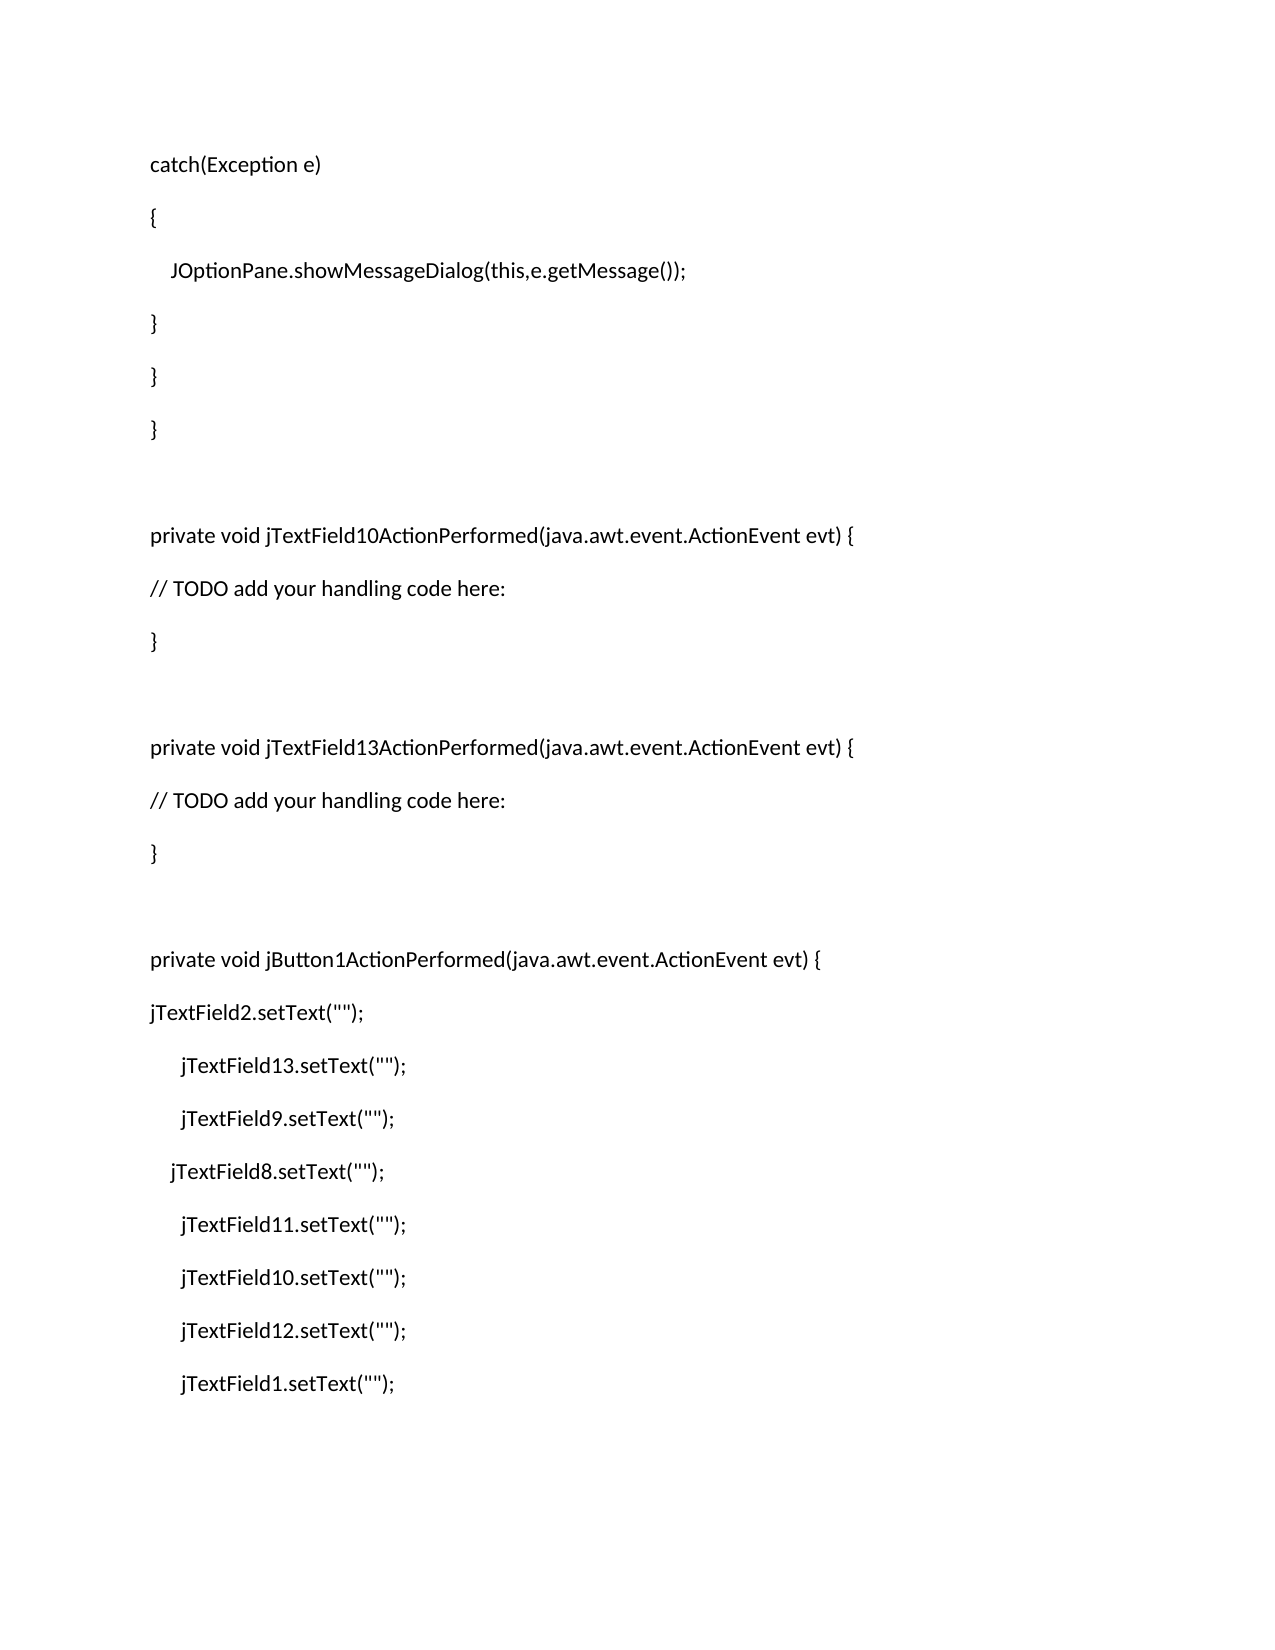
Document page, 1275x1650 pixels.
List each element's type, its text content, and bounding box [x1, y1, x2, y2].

text // TODO add your handling code here: [150, 786, 1125, 814]
text jTextField1.setText(""); [150, 1369, 1125, 1397]
text jTextField2.setText(""); [150, 998, 1125, 1026]
text jTextField10.setText(""); [150, 1263, 1125, 1291]
text } [150, 362, 1125, 390]
text // TODO add your handling code here: [150, 574, 1125, 602]
text private void jButton1ActionPerformed(java.awt.event.ActionEvent evt) { [150, 945, 1125, 973]
text private void jTextField13ActionPerformed(java.awt.event.ActionEvent evt) { [150, 733, 1125, 761]
text catch(Exception e) [150, 150, 1125, 178]
text } [150, 627, 1125, 655]
text } [150, 309, 1125, 337]
text { [150, 203, 1125, 231]
text jTextField12.setText(""); [150, 1316, 1125, 1344]
text jTextField13.setText(""); [150, 1051, 1125, 1079]
text } [150, 415, 1125, 443]
text JOptionPane.showMessageDialog(this,e.getMessage()); [150, 256, 1125, 284]
text jTextField8.setText(""); [150, 1157, 1125, 1185]
text jTextField9.setText(""); [150, 1104, 1125, 1132]
text jTextField11.setText(""); [150, 1210, 1125, 1238]
text private void jTextField10ActionPerformed(java.awt.event.ActionEvent evt) { [150, 521, 1125, 549]
text } [150, 839, 1125, 867]
